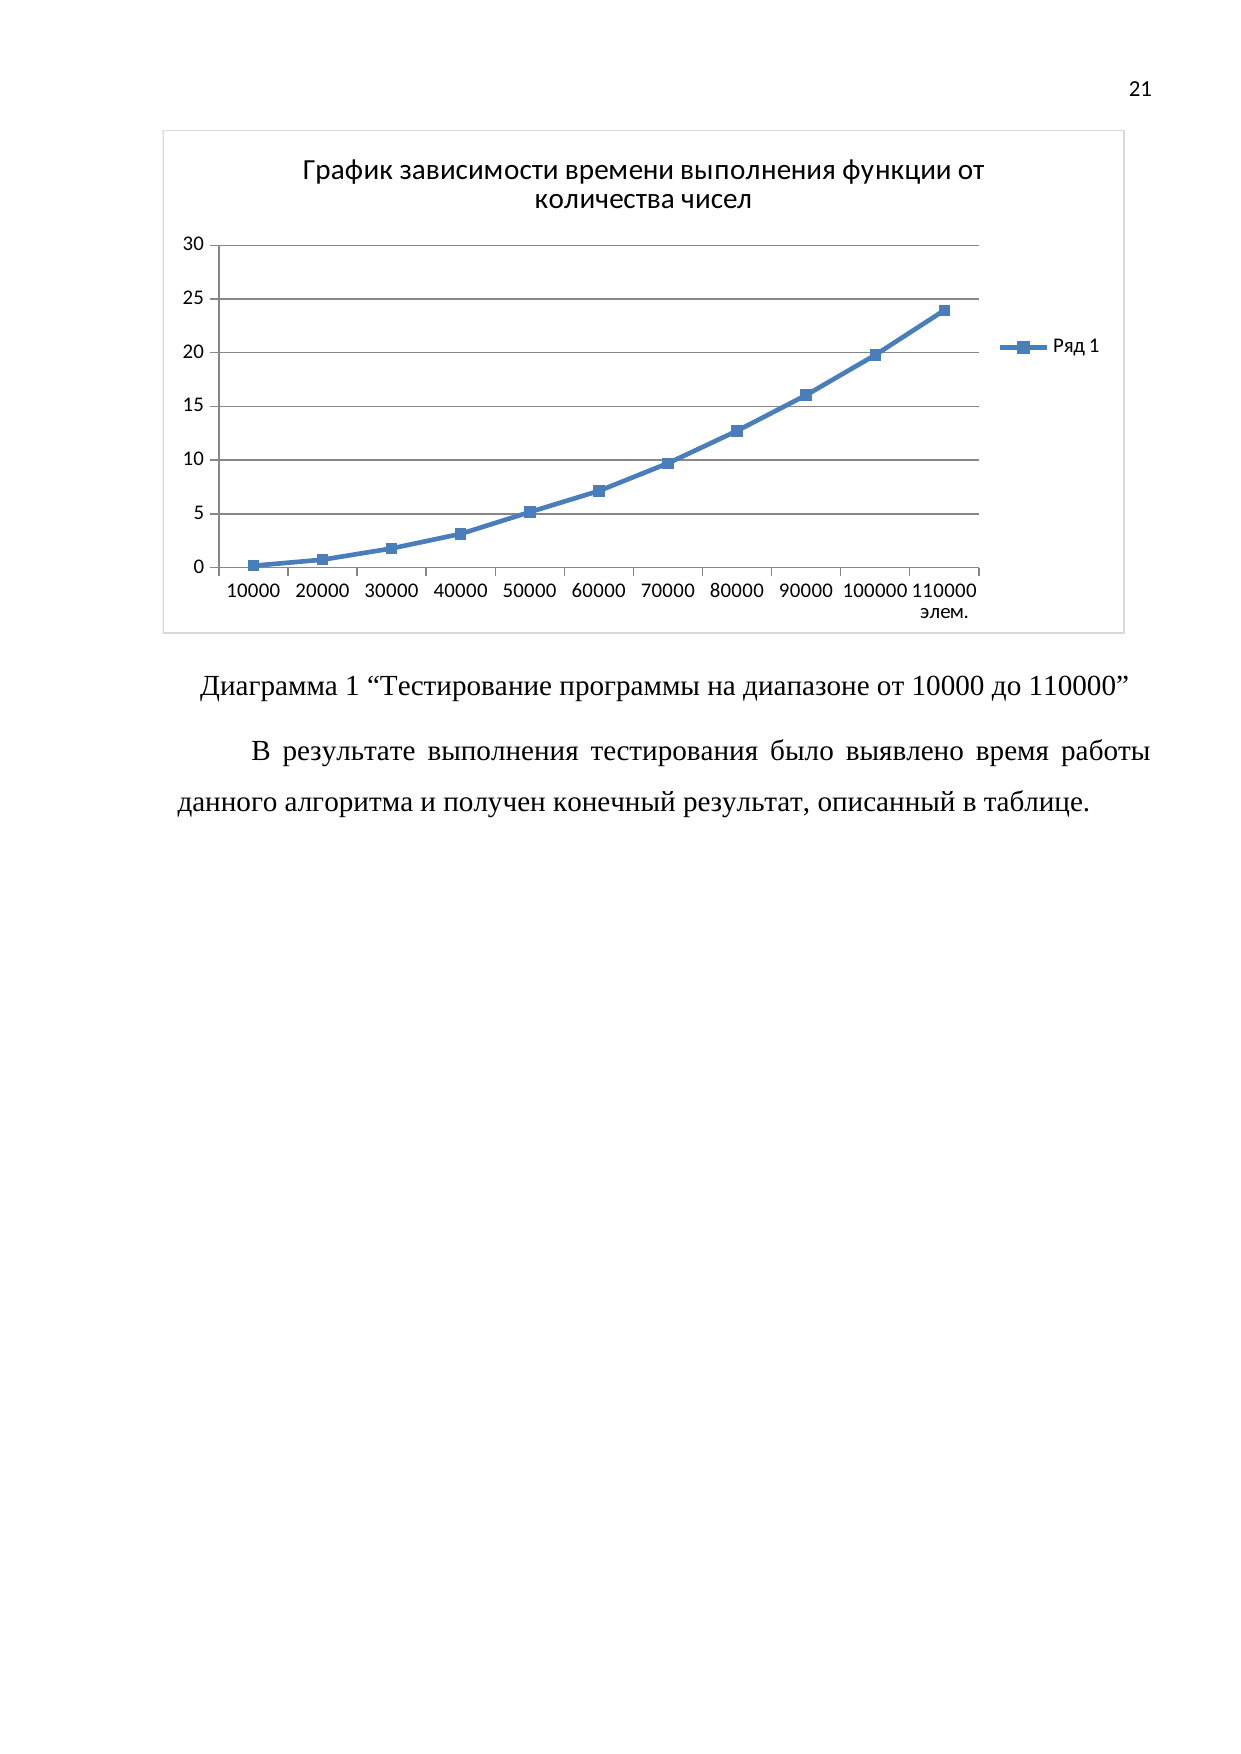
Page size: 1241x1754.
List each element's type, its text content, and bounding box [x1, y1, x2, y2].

text Диаграмма 1 “Тестирование программы на диапазоне от 10000 до 110000” [177, 668, 1152, 702]
text В результате выполнения тестирования было выявлено время работы данного алгоритма и получен конечный результат, описанный в таблице. [177, 733, 1152, 817]
